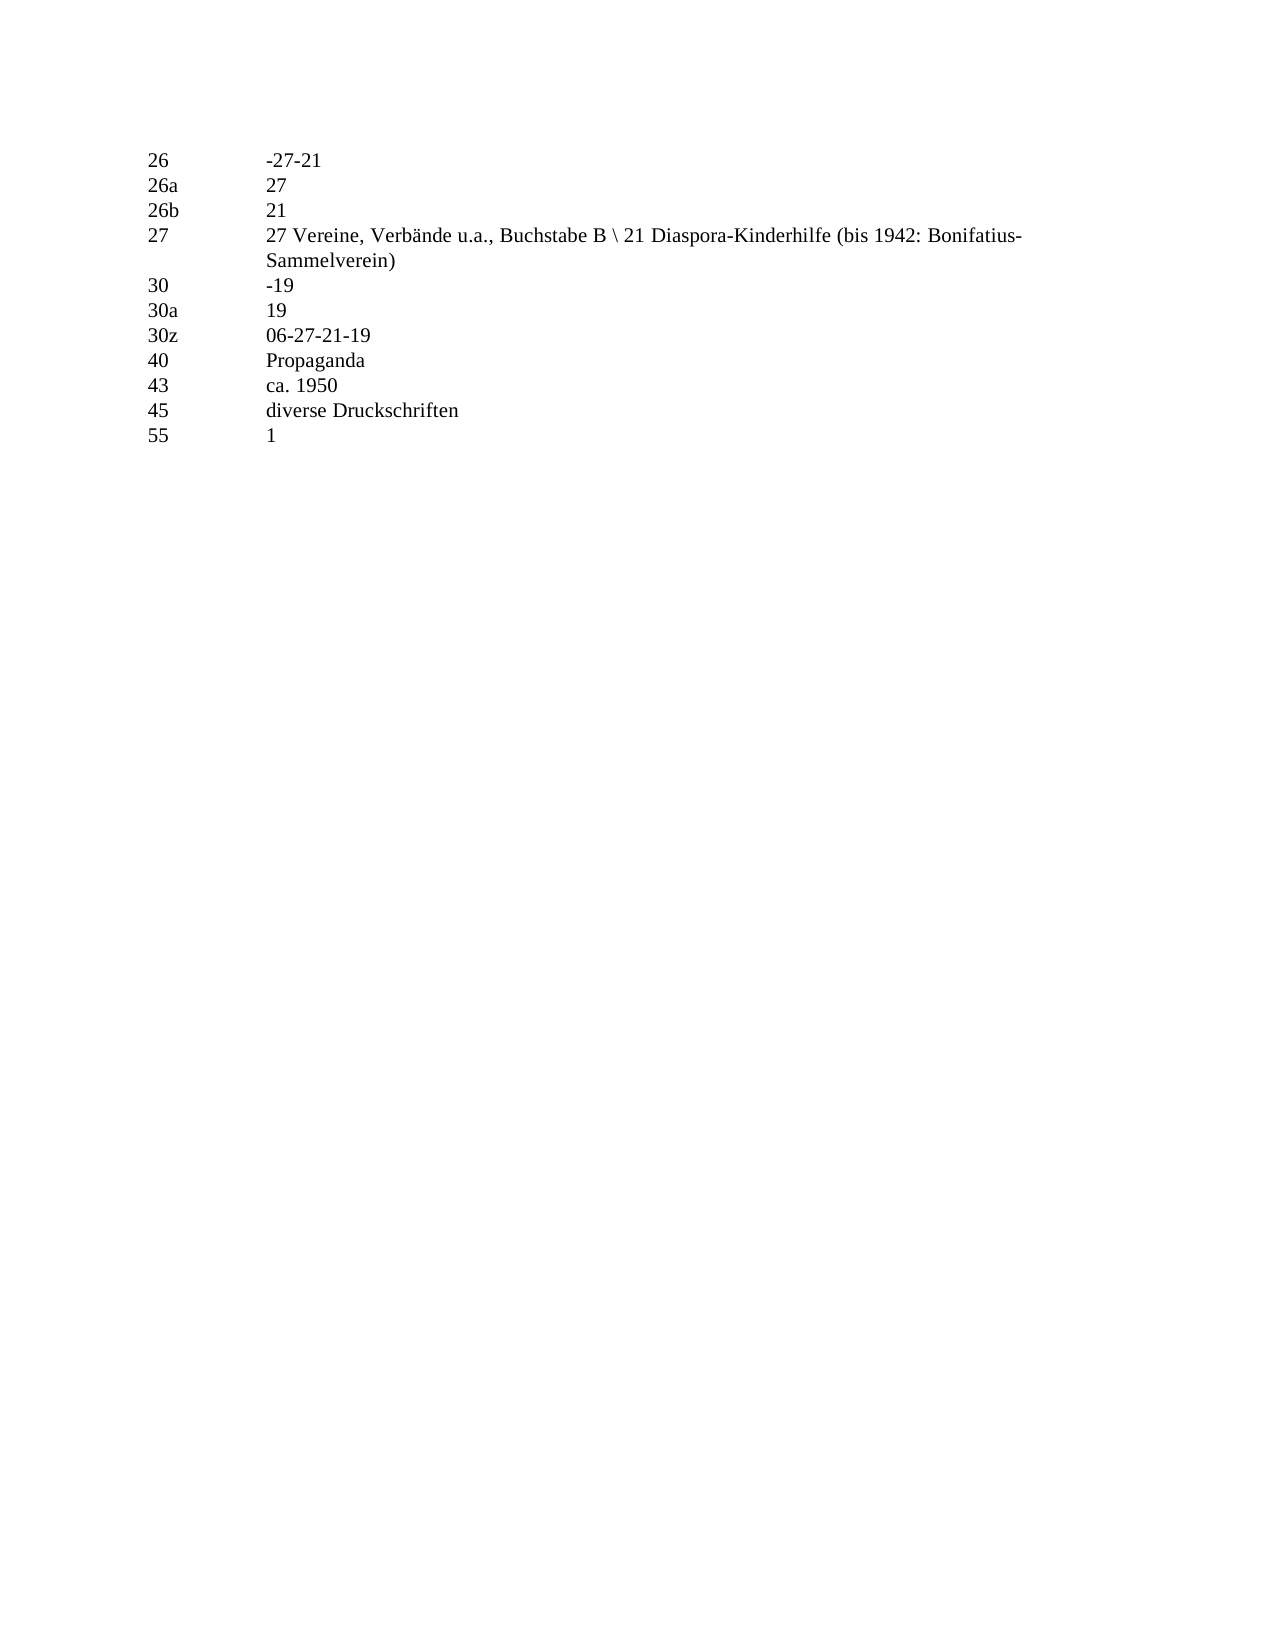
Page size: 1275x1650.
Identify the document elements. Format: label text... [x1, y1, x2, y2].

text 26 -27-21 [148, 148, 1127, 173]
text 43 ca. 1950 [148, 373, 1127, 398]
text 30z 06-27-21-19 [148, 323, 1127, 348]
text 26a 27 [148, 173, 1127, 198]
text 55 1 [148, 423, 1127, 448]
text 40 Propaganda [148, 348, 1127, 373]
text 30 -19 [148, 273, 1127, 298]
text 30a 19 [148, 298, 1127, 323]
text 27 27 Vereine, Verbände u.a., Buchstabe B \ 21 k[Diaspora-Kinderhilfe]k (bis 1942: k[Bonifatius-Sammelverein]k) [148, 223, 1127, 273]
text 26b 21 [148, 198, 1127, 223]
text 45 diverse s[Druckschriften]s [148, 398, 1127, 423]
